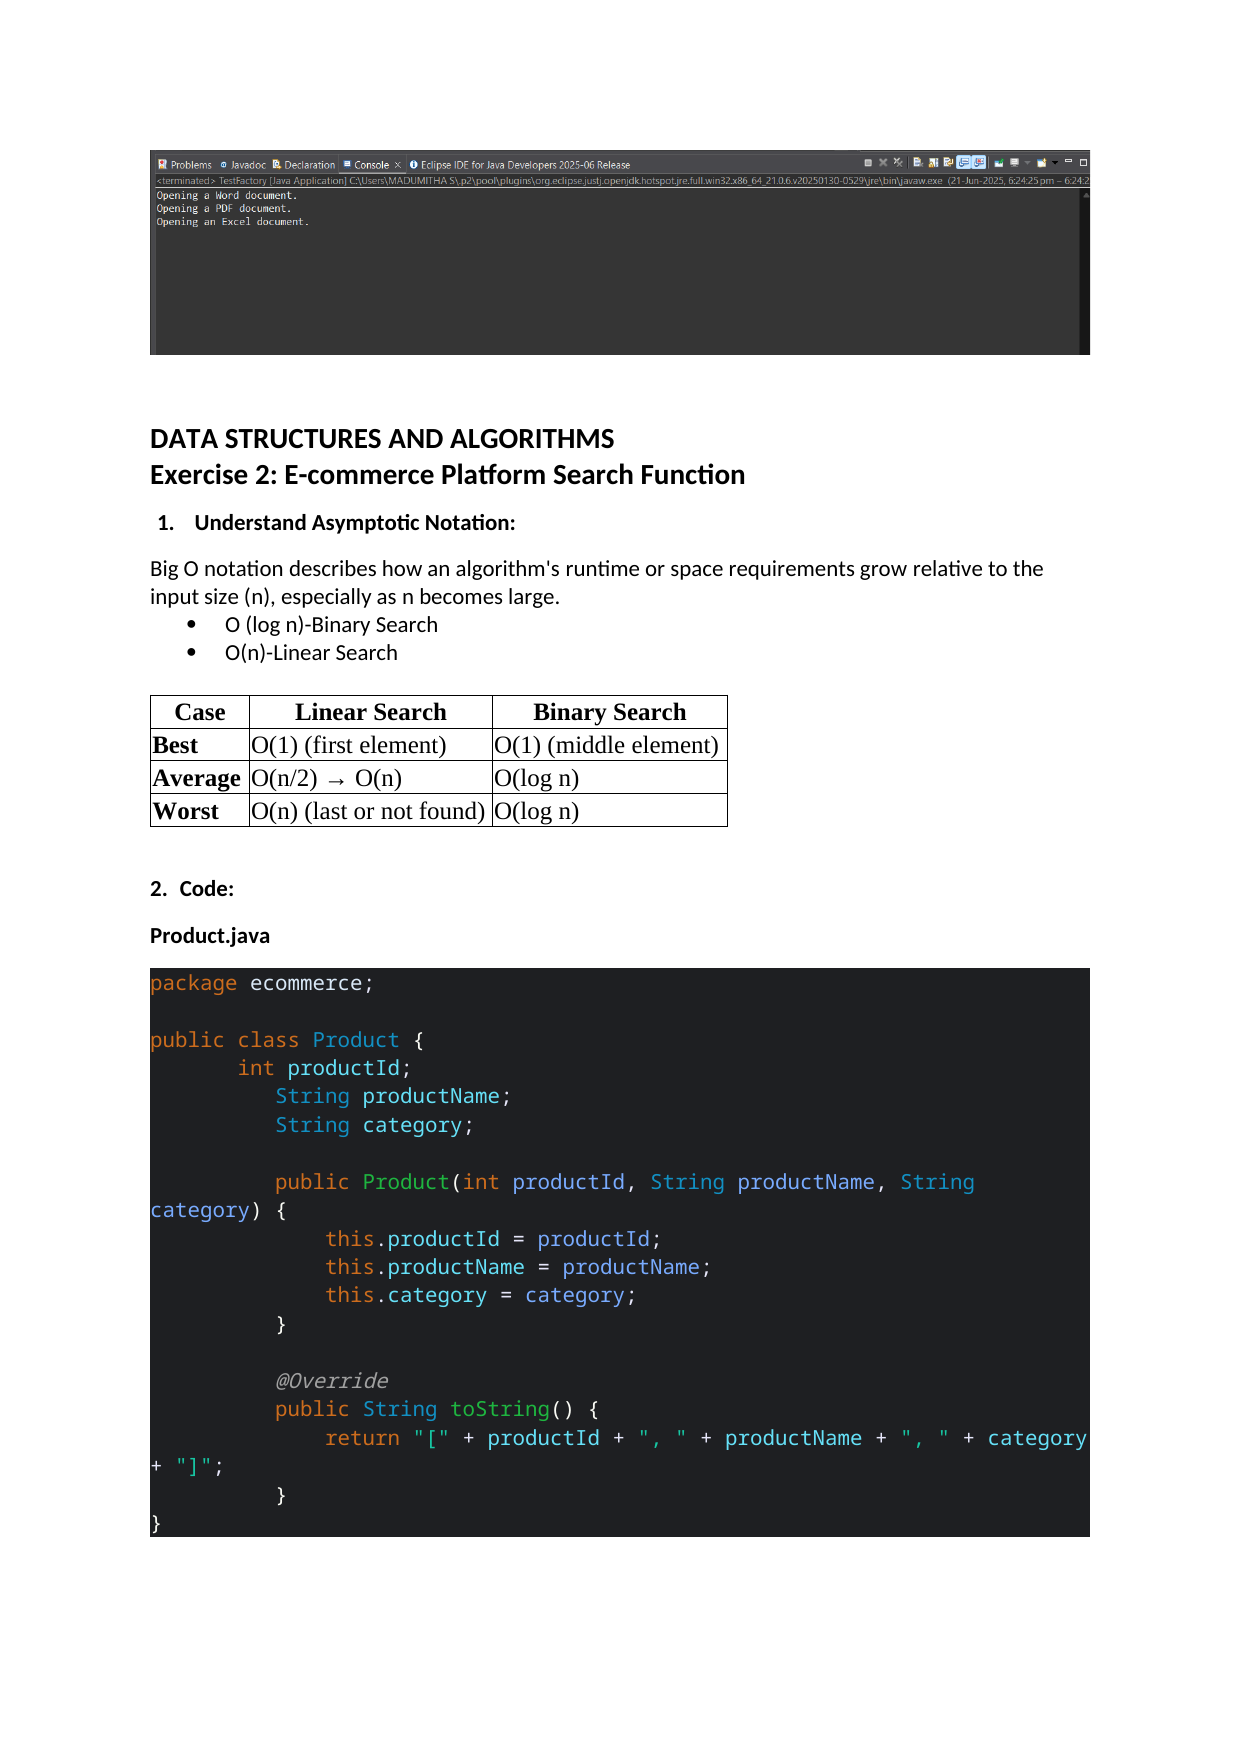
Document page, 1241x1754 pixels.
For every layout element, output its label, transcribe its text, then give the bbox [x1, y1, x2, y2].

text String productName; [150, 1082, 1090, 1110]
text this.productId = productId; [150, 1224, 1090, 1252]
list Understand Asymptotic Notation: [157, 508, 1090, 536]
table_cell O(log n) [493, 761, 727, 793]
text String category; [150, 1110, 1090, 1138]
subtitle Data structures and Algorithms [150, 420, 1090, 456]
table_cell Average [151, 761, 249, 793]
table_cell Best [151, 729, 249, 760]
text Product.java [150, 921, 1090, 949]
table_cell O(n/2) → O(n) [250, 761, 492, 793]
table_header Binary Search [493, 696, 727, 727]
list Code: [150, 874, 1090, 902]
text @Override [150, 1366, 1090, 1394]
text return "[" + productId + ", " + productName + ", " + category + "]"; [150, 1423, 1090, 1480]
text Big O notation describes how an algorithm's runtime or space requirements grow relative to the input size (n), especially as n becomes large. [150, 554, 1090, 610]
table_cell O(n) (last or not found) [250, 794, 492, 826]
table_cell O(1) (first element) [250, 729, 492, 760]
list O(n)-Linear Search [187, 638, 1090, 666]
text public class Product { [150, 1025, 1090, 1053]
table_header Case [151, 696, 249, 727]
table_cell O(1) (middle element) [493, 729, 727, 760]
text public Product(int productId, String productName, String category) { [150, 1167, 1090, 1224]
text public String toString() { [150, 1394, 1090, 1423]
table_header Linear Search [250, 696, 492, 727]
picture [150, 150, 1091, 355]
text this.category = category; [150, 1281, 1090, 1309]
list O (log n)-Binary Search [187, 610, 1090, 638]
text } [150, 1480, 1090, 1508]
text } [150, 1309, 1090, 1337]
text Exercise 2: E-commerce Platform Search Function [150, 456, 1090, 491]
text this.productName = productName; [150, 1252, 1090, 1281]
text } [150, 1508, 1090, 1537]
text package ecommerce; [150, 968, 1090, 996]
table_cell Worst [151, 794, 249, 826]
text int productId; [150, 1053, 1090, 1082]
table_cell O(log n) [493, 794, 727, 826]
